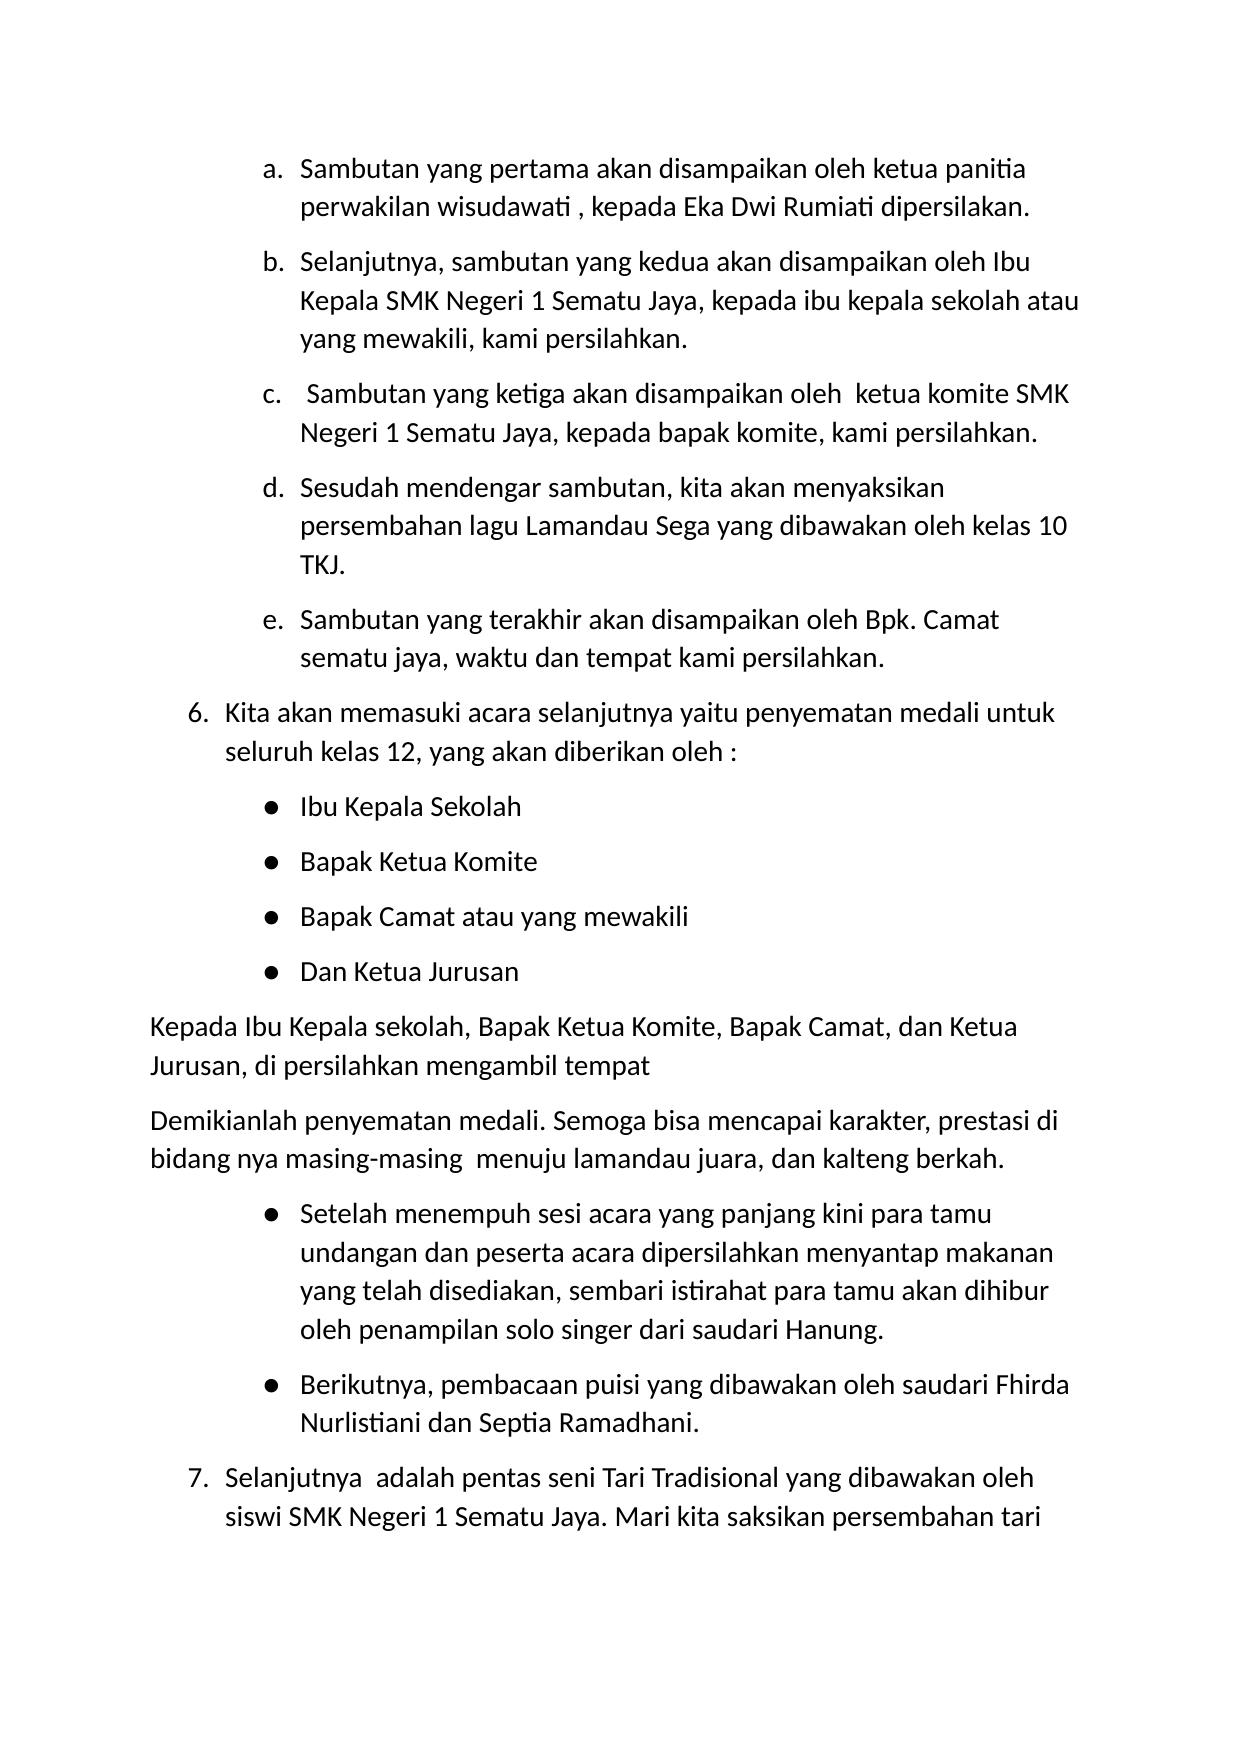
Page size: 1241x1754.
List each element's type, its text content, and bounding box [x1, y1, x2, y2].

list Sambutan yang terakhir akan disampaikan oleh Bpk. Camat sematu jaya, waktu dan tempat kami persilahkan. [262, 601, 1090, 675]
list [187, 1459, 1090, 1534]
list Sambutan yang pertama akan disampaikan oleh ketua panitia perwakilan wisudawati , kepada Eka Dwi Rumiati dipersilakan. [262, 150, 1090, 224]
list Setelah menempuh sesi acara yang panjang kini para tamu undangan dan peserta acara dipersilahkan menyantap makanan yang telah disediakan, sembari istirahat para tamu akan dihibur oleh penampilan solo singer dari saudari Hanung. [262, 1196, 1090, 1347]
list Dan Ketua Jurusan [262, 953, 1090, 989]
text Kepada Ibu Kepala sekolah, Bapak Ketua Komite, Bapak Camat, dan Ketua Jurusan, di persilahkan mengambil tempat [150, 1008, 1090, 1083]
text Demikianlah penyematan medali. Semoga bisa mencapai karakter, prestasi di bidang nya masing-masing menuju lamandau juara, dan kalteng berkah. [150, 1102, 1090, 1176]
list Bapak Camat atau yang mewakili [262, 898, 1090, 934]
list Bapak Ketua Komite [262, 843, 1090, 879]
list Kita akan memasuki acara selanjutnya yaitu penyematan medali untuk seluruh kelas 12, yang akan diberikan oleh : [187, 694, 1090, 769]
list Selanjutnya, sambutan yang kedua akan disampaikan oleh Ibu Kepala SMK Negeri 1 Sematu Jaya, kepada ibu kepala sekolah atau yang mewakili, kami persilahkan. [262, 243, 1090, 356]
list Berikutnya, pembacaan puisi yang dibawakan oleh saudari Fhirda Nurlistiani dan Septia Ramadhani. [262, 1366, 1090, 1440]
list Ibu Kepala Sekolah [262, 788, 1090, 824]
list Sambutan yang ketiga akan disampaikan oleh ketua komite SMK Negeri 1 Sematu Jaya, kepada bapak komite, kami persilahkan. [262, 376, 1090, 449]
list Sesudah mendengar sambutan, kita akan menyaksikan persembahan lagu Lamandau Sega yang dibawakan oleh kelas 10 TKJ. [262, 469, 1090, 582]
